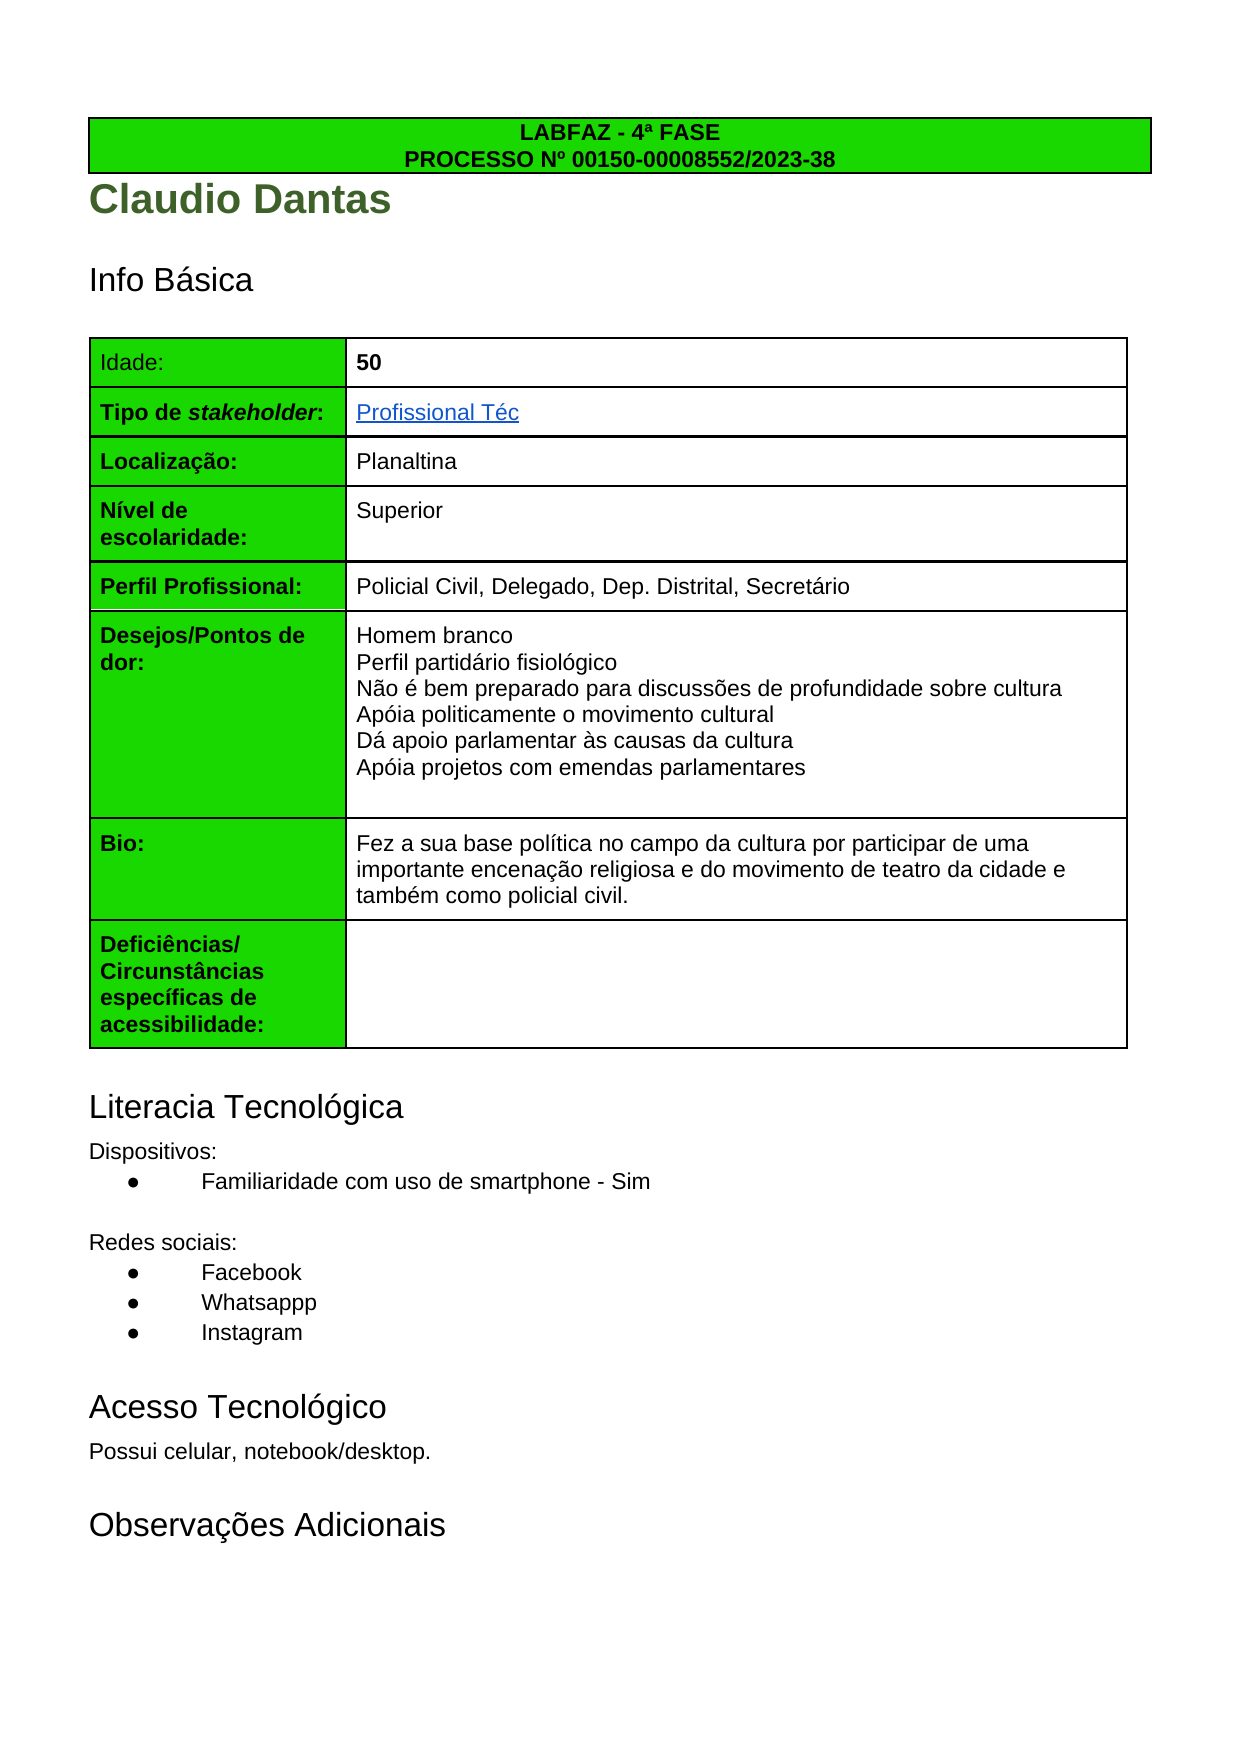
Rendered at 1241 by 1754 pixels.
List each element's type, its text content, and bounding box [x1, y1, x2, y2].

list Whatsappp [126, 1289, 1152, 1315]
list Facebook [126, 1259, 1152, 1285]
text Dispositivos: [88, 1138, 1152, 1164]
subtitle Observações Adicionais [88, 1505, 1152, 1544]
subtitle Claudio Dantas [88, 174, 1152, 222]
text Possui celular, notebook/desktop. [88, 1438, 1152, 1464]
table_header LABFAZ - 4ª FASE PROCESSO Nº 00150-00008552/2023-38 [90, 119, 1150, 172]
list Instagram [126, 1319, 1152, 1345]
text Redes sociais: [88, 1228, 1152, 1255]
list Familiaridade com uso de smartphone - Sim [126, 1168, 1152, 1194]
subtitle Acesso Tecnológico [88, 1387, 1152, 1425]
subtitle Literacia Tecnológica [88, 1087, 1152, 1125]
subtitle Info Básica [88, 259, 1152, 298]
